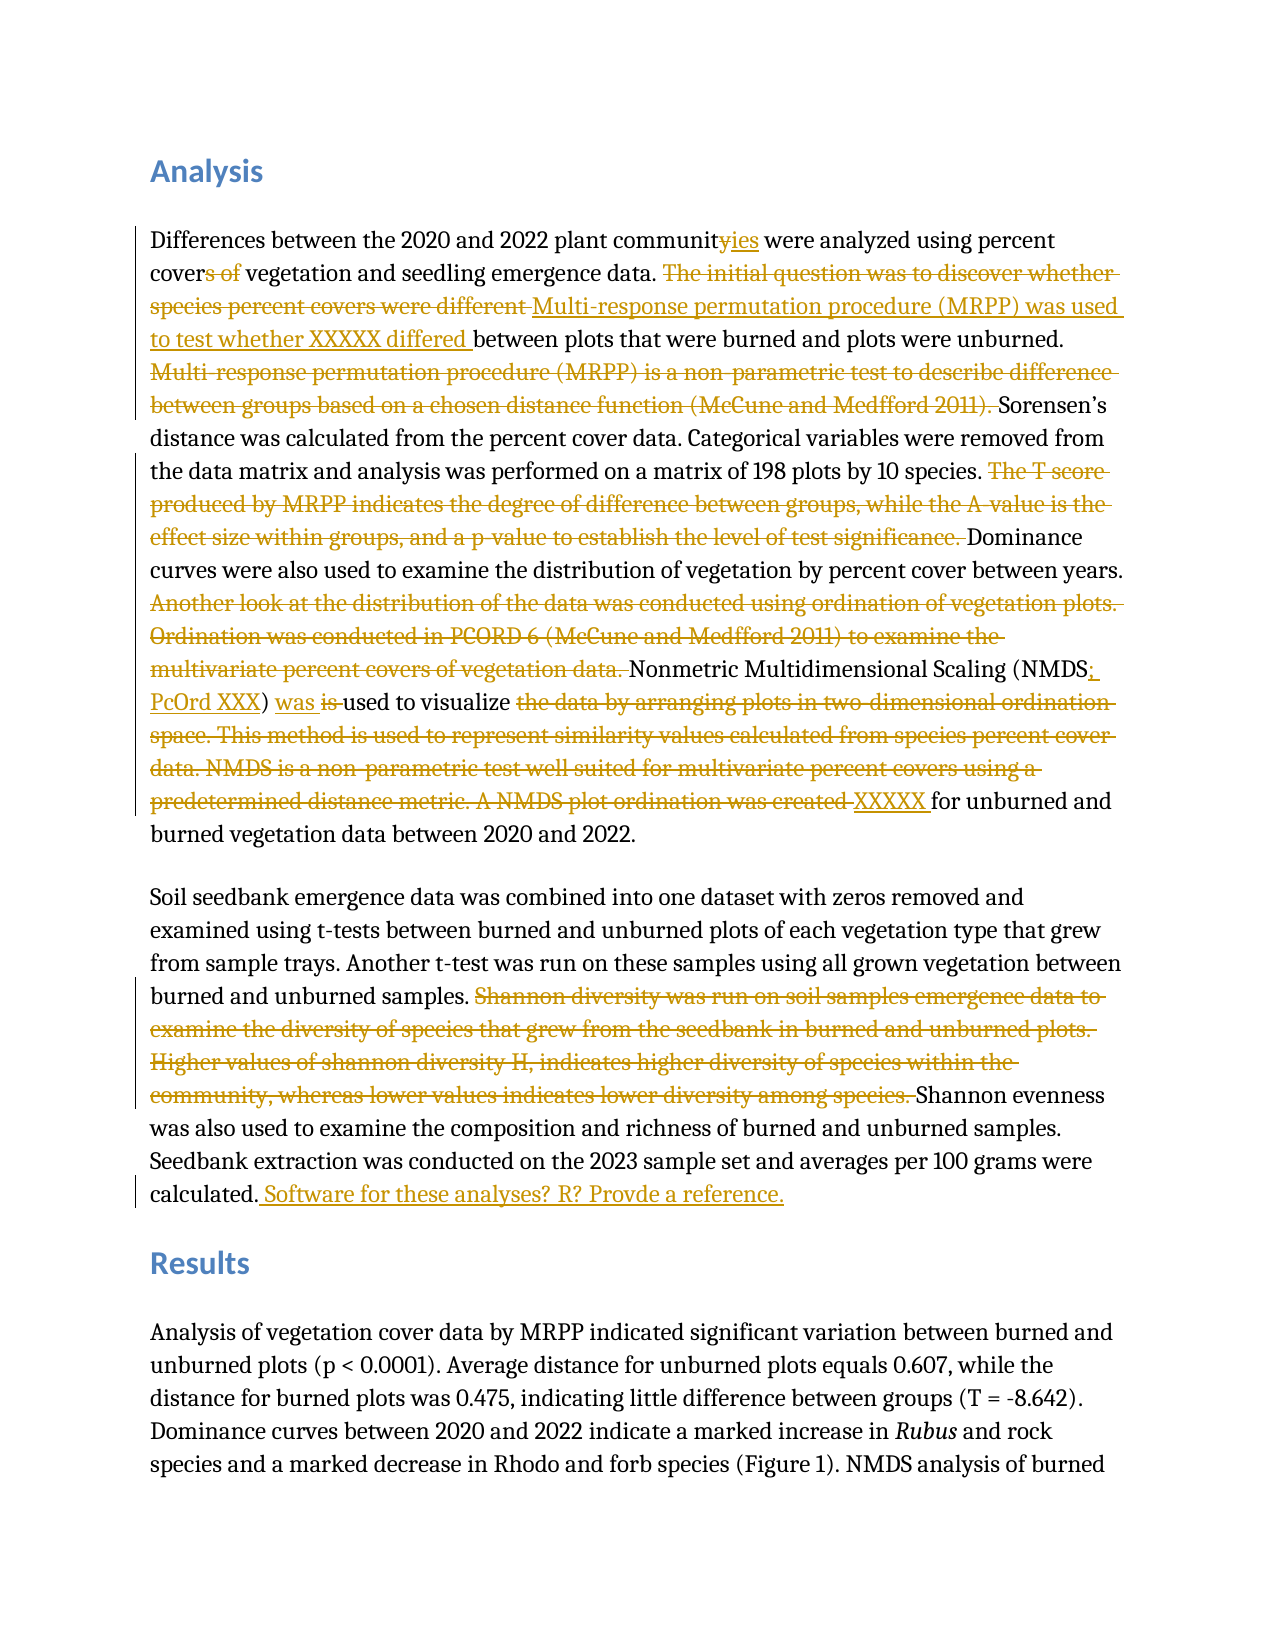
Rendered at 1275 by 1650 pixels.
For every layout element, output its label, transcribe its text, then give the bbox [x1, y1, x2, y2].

subtitle Analysis [150, 150, 1125, 191]
subtitle Results [150, 1242, 1125, 1283]
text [150, 1318, 1125, 1479]
text Differences between the 2020 and 2022 plant communit were analyzed using percent cover vegetation and seedling emergence data. between plots that were burned and plots were unburned. Sorensen’s distance was calculated from the percent cover data. Categorical variables were removed from the data matrix and analysis was performed on a matrix of 198 plots by 10 species. Dominance curves were also used to examine the distribution of vegetation by percent cover between years. Nonmetric Multidimensional Scaling (NMDS) used to visualize for unburned and burned vegetation data between 2020 and 2022. [150, 226, 1125, 849]
text Soil seedbank emergence data was combined into one dataset with zeros removed and examined using t-tests between burned and unburned plots of each vegetation type that grew from sample trays. Another t-test was run on these samples using all grown vegetation between burned and unburned samples. Shannon evenness was also used to examine the composition and richness of burned and unburned samples. Seedbank extraction was conducted on the 2023 sample set and averages per 100 grams were calculated. [150, 882, 1125, 1208]
